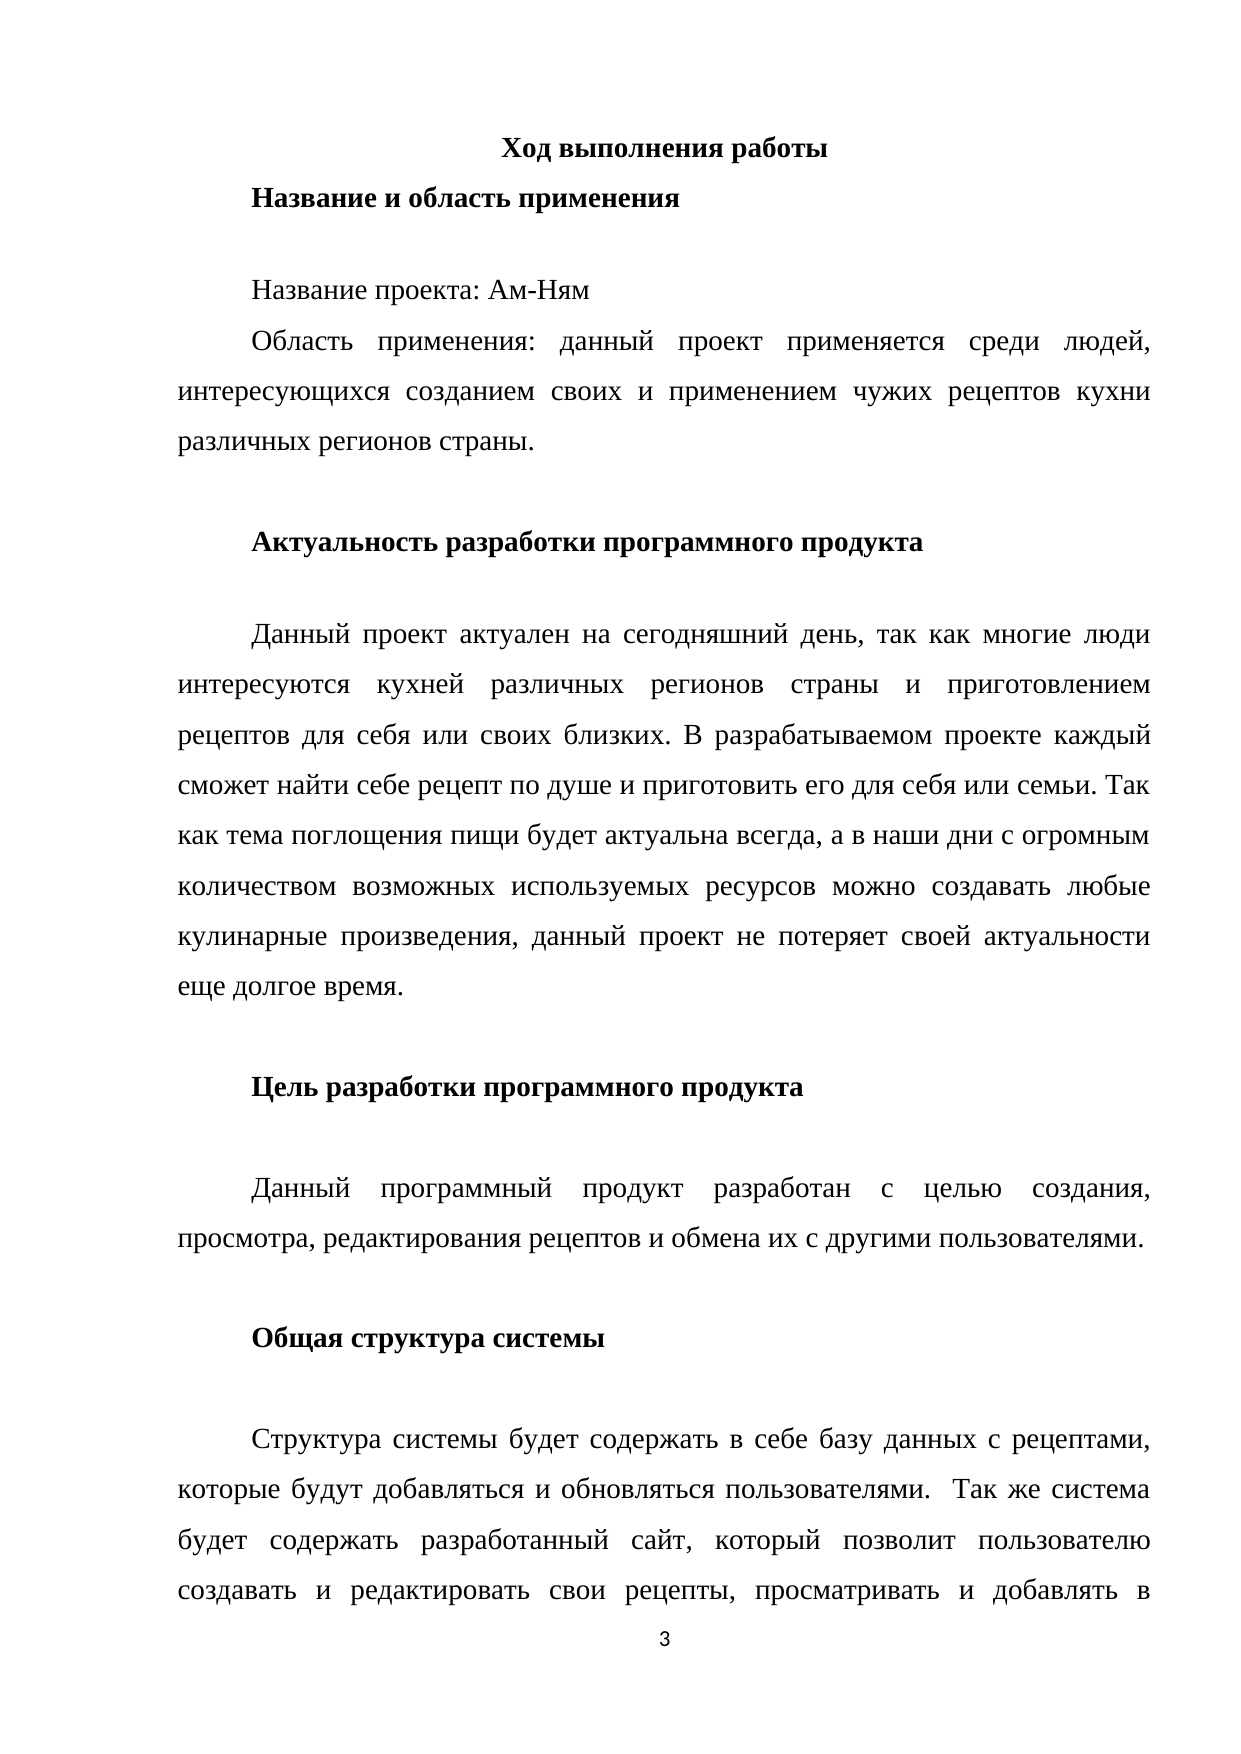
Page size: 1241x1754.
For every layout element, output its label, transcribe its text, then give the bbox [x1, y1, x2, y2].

subtitle Цель разработки программного продукта [177, 1069, 1152, 1103]
subtitle Актуальность разработки программного продукта [177, 524, 1152, 557]
text Данный проект актуален на сегодняшний день, так как многие люди интересуются кухней различных регионов страны и приготовлением рецептов для себя или своих близких. В разрабатываемом проекте каждый сможет найти себе рецепт по душе и приготовить его для себя или семьи. Так как тема поглощения пищи будет актуальна всегда, а в наши дни с огромным количеством возможных используемых ресурсов можно создавать любые кулинарные произведения, данный проект не потеряет своей актуальности еще долгое время. [177, 616, 1152, 1002]
text Ход выполнения работы [177, 130, 1152, 163]
subtitle Название и область применения [177, 180, 1152, 214]
text Область применения: данный проект применяется среди людей, интересующихся созданием своих и применением чужих рецептов кухни различных регионов страны. [177, 323, 1152, 457]
subtitle Общая структура системы [177, 1321, 1152, 1354]
text Данный программный продукт разработан с целью создания, просмотра, редактирования рецептов и обмена их с другими пользователями. [177, 1170, 1152, 1253]
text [177, 1421, 1152, 1606]
text Название проекта: Ам-Ням [177, 272, 1152, 306]
